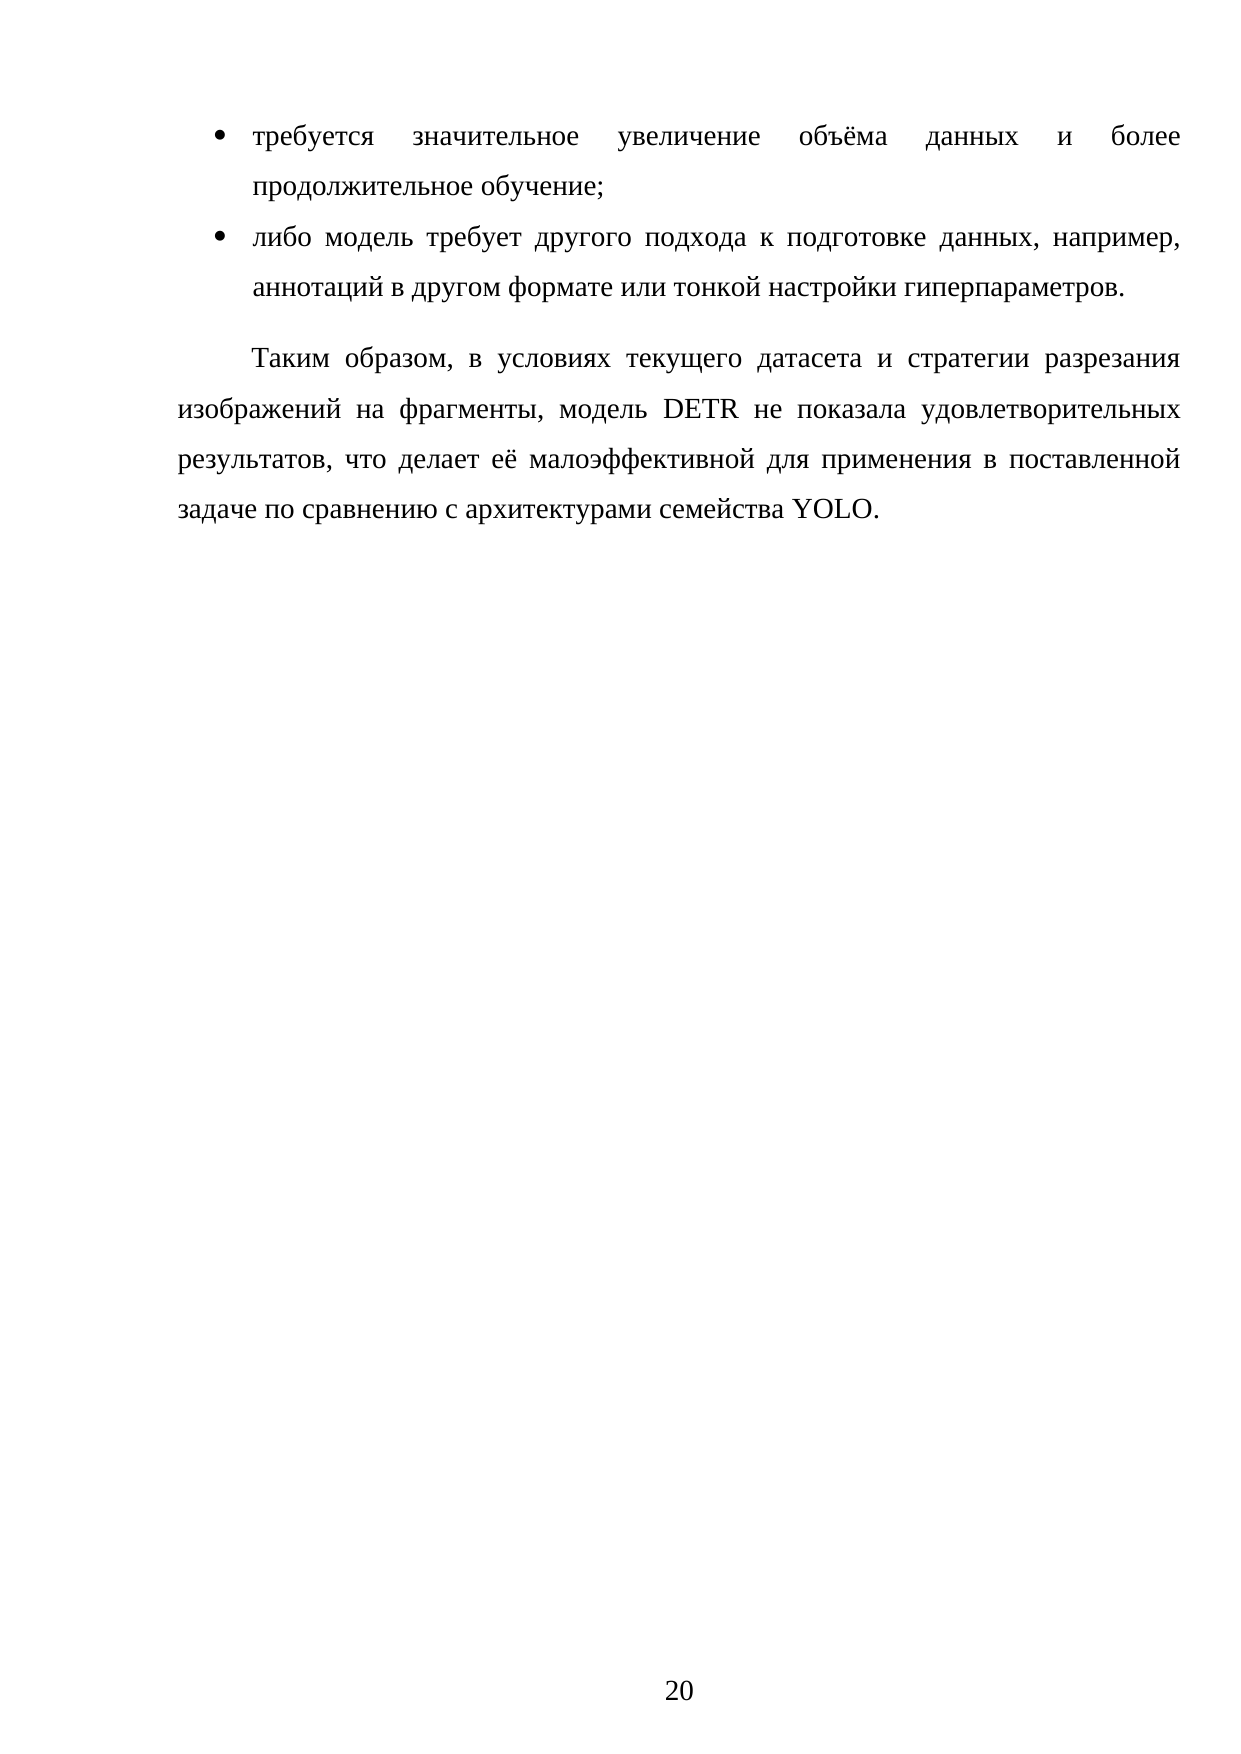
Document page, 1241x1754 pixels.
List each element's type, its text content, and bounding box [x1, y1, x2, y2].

list либо модель требует другого подхода к подготовке данных, например, аннотаций в другом формате или тонкой настройки гиперпараметров. [215, 219, 1181, 303]
text Таким образом, в условиях текущего датасета и стратегии разрезания изображений на фрагменты, модель DETR не показала удовлетворительных результатов, что делает её малоэффективной для применения в поставленной задаче по сравнению с архитектурами семейства YOLO. [177, 340, 1181, 525]
list требуется значительное увеличение объёма данных и более продолжительное обучение; [215, 118, 1181, 202]
